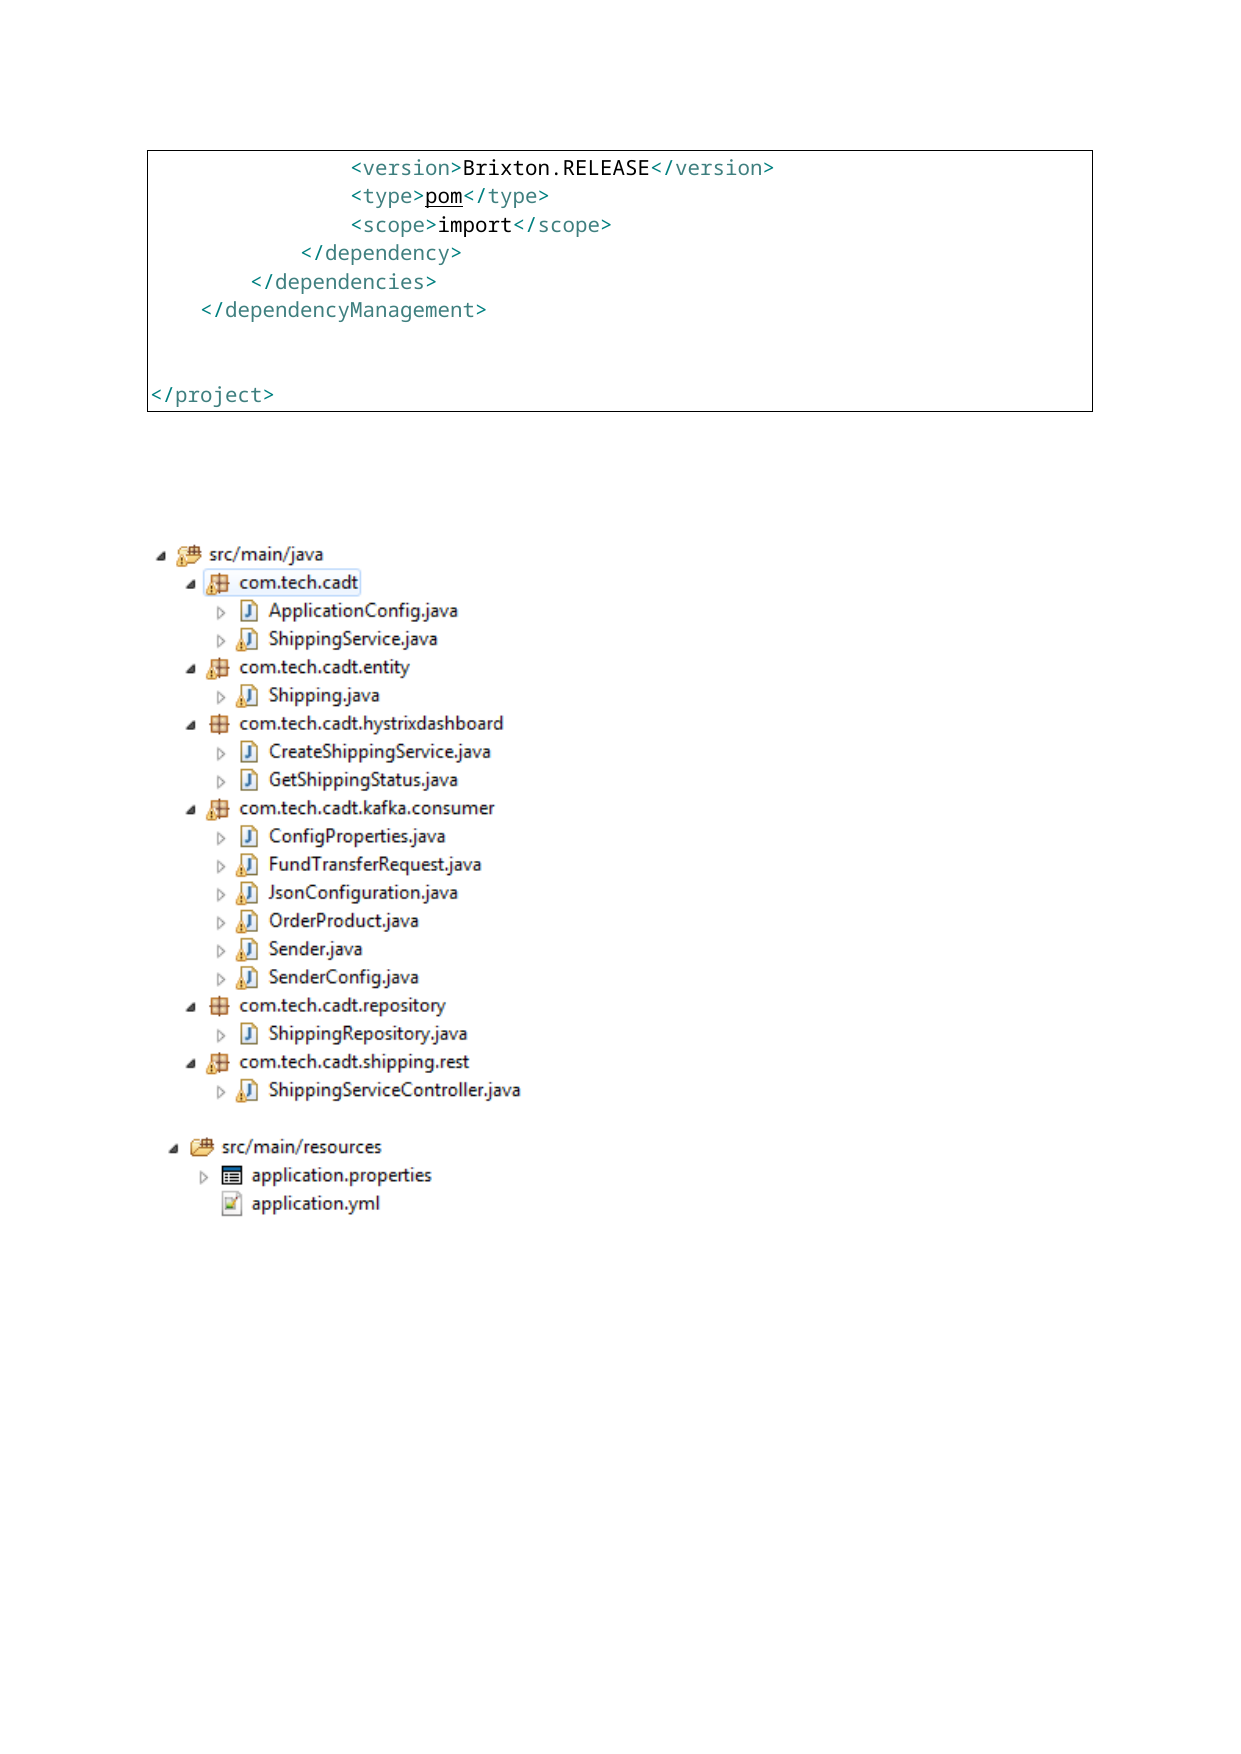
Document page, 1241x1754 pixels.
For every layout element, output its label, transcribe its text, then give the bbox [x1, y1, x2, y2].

text <version>Brixton.RELEASE</version> [148, 151, 1092, 182]
text <scope>import</scope> [150, 210, 1090, 238]
picture [150, 1133, 446, 1221]
text <type>pom</type> [150, 182, 1090, 210]
text </dependencies> [150, 267, 1090, 295]
text </dependency> [150, 238, 1090, 267]
text </project> [148, 377, 1092, 411]
picture [150, 542, 554, 1109]
text </dependencyManagement> [150, 295, 1090, 324]
